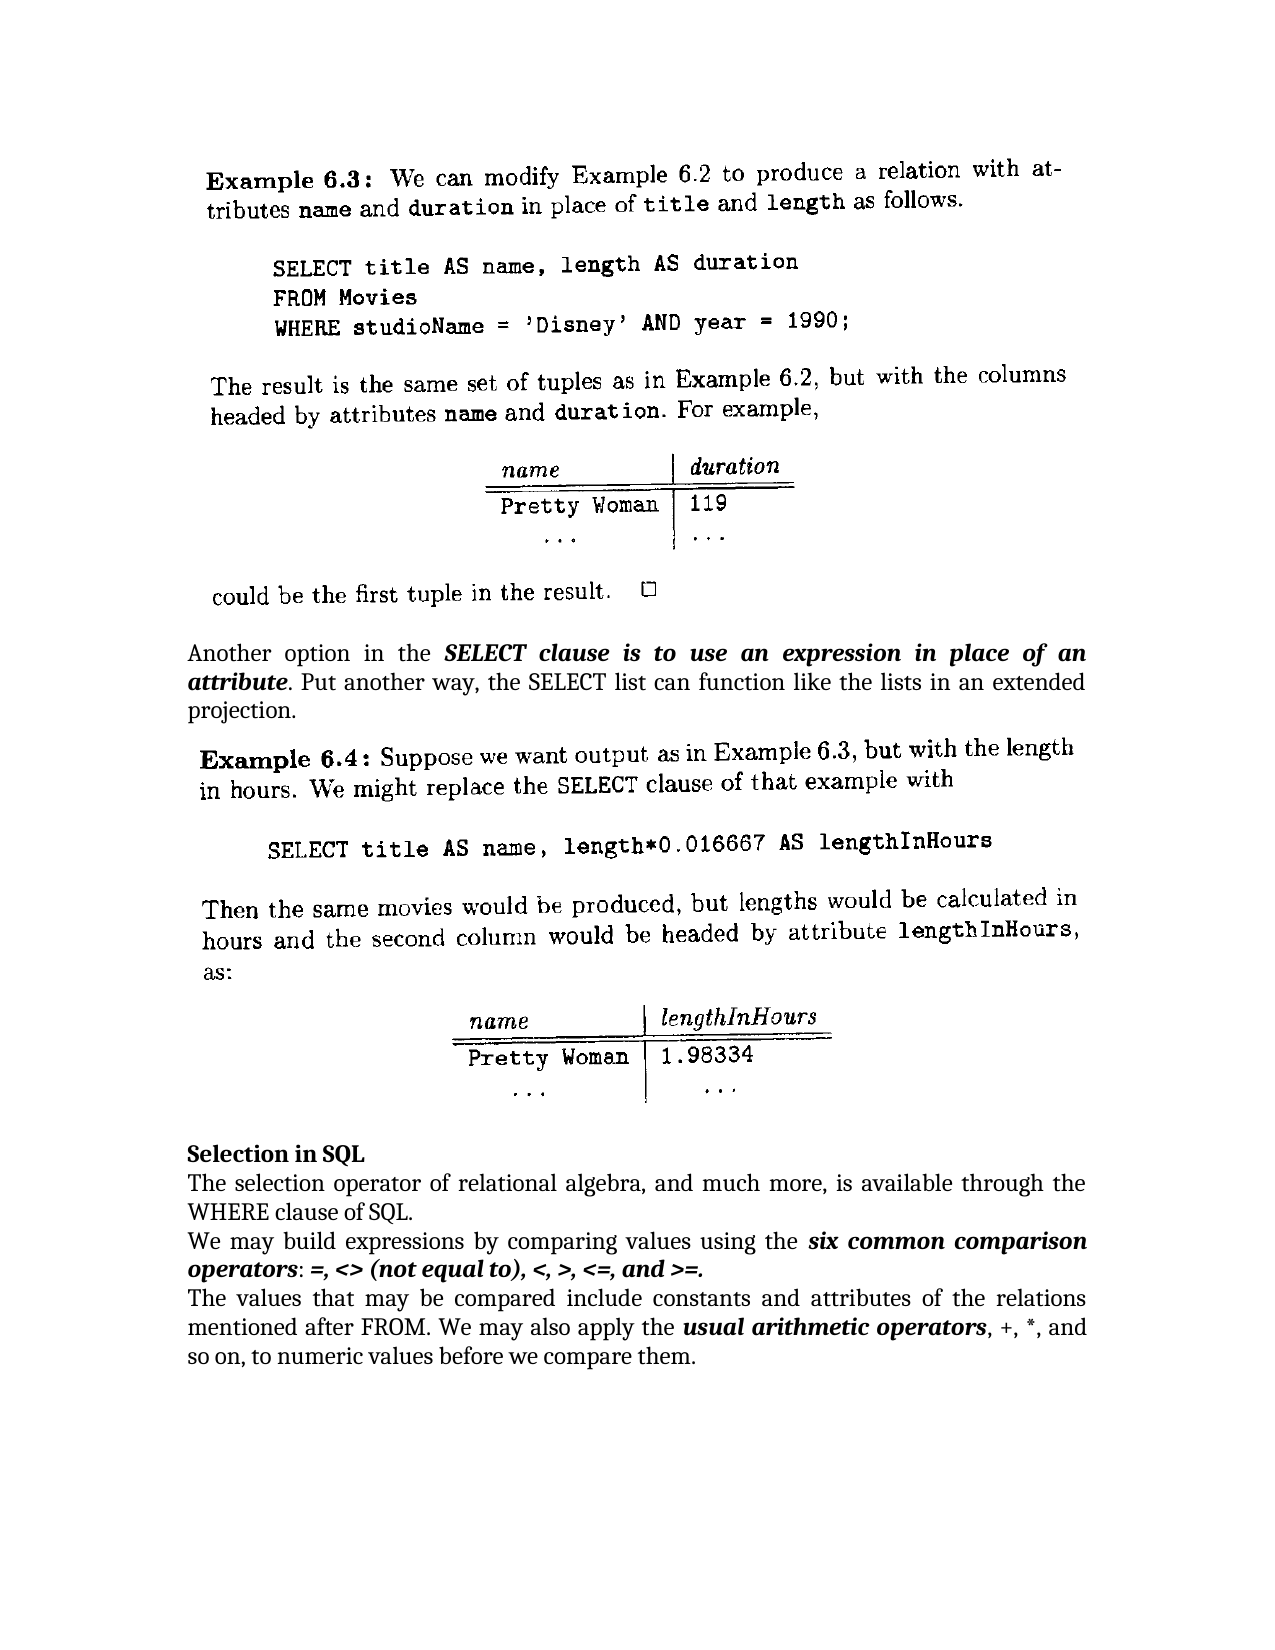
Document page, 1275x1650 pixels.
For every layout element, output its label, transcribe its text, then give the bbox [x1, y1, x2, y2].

picture [187, 150, 1088, 610]
table_header Selection in SQL The selection operator of relational algebra, and much more, is available through the WHERE clause of SQL. We may build expressions by comparing values using the six common comparison operators: =, <> (not equal to), <, >, <=, and >=. The values that may be compared include constants and attributes of the relations mentioned after FROM. We may also apply the usual arithmetic operators, +, *, and so on, to numeric values before we compare them. [176, 1140, 1099, 1370]
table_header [176, 150, 1099, 1112]
picture [187, 725, 1088, 1112]
